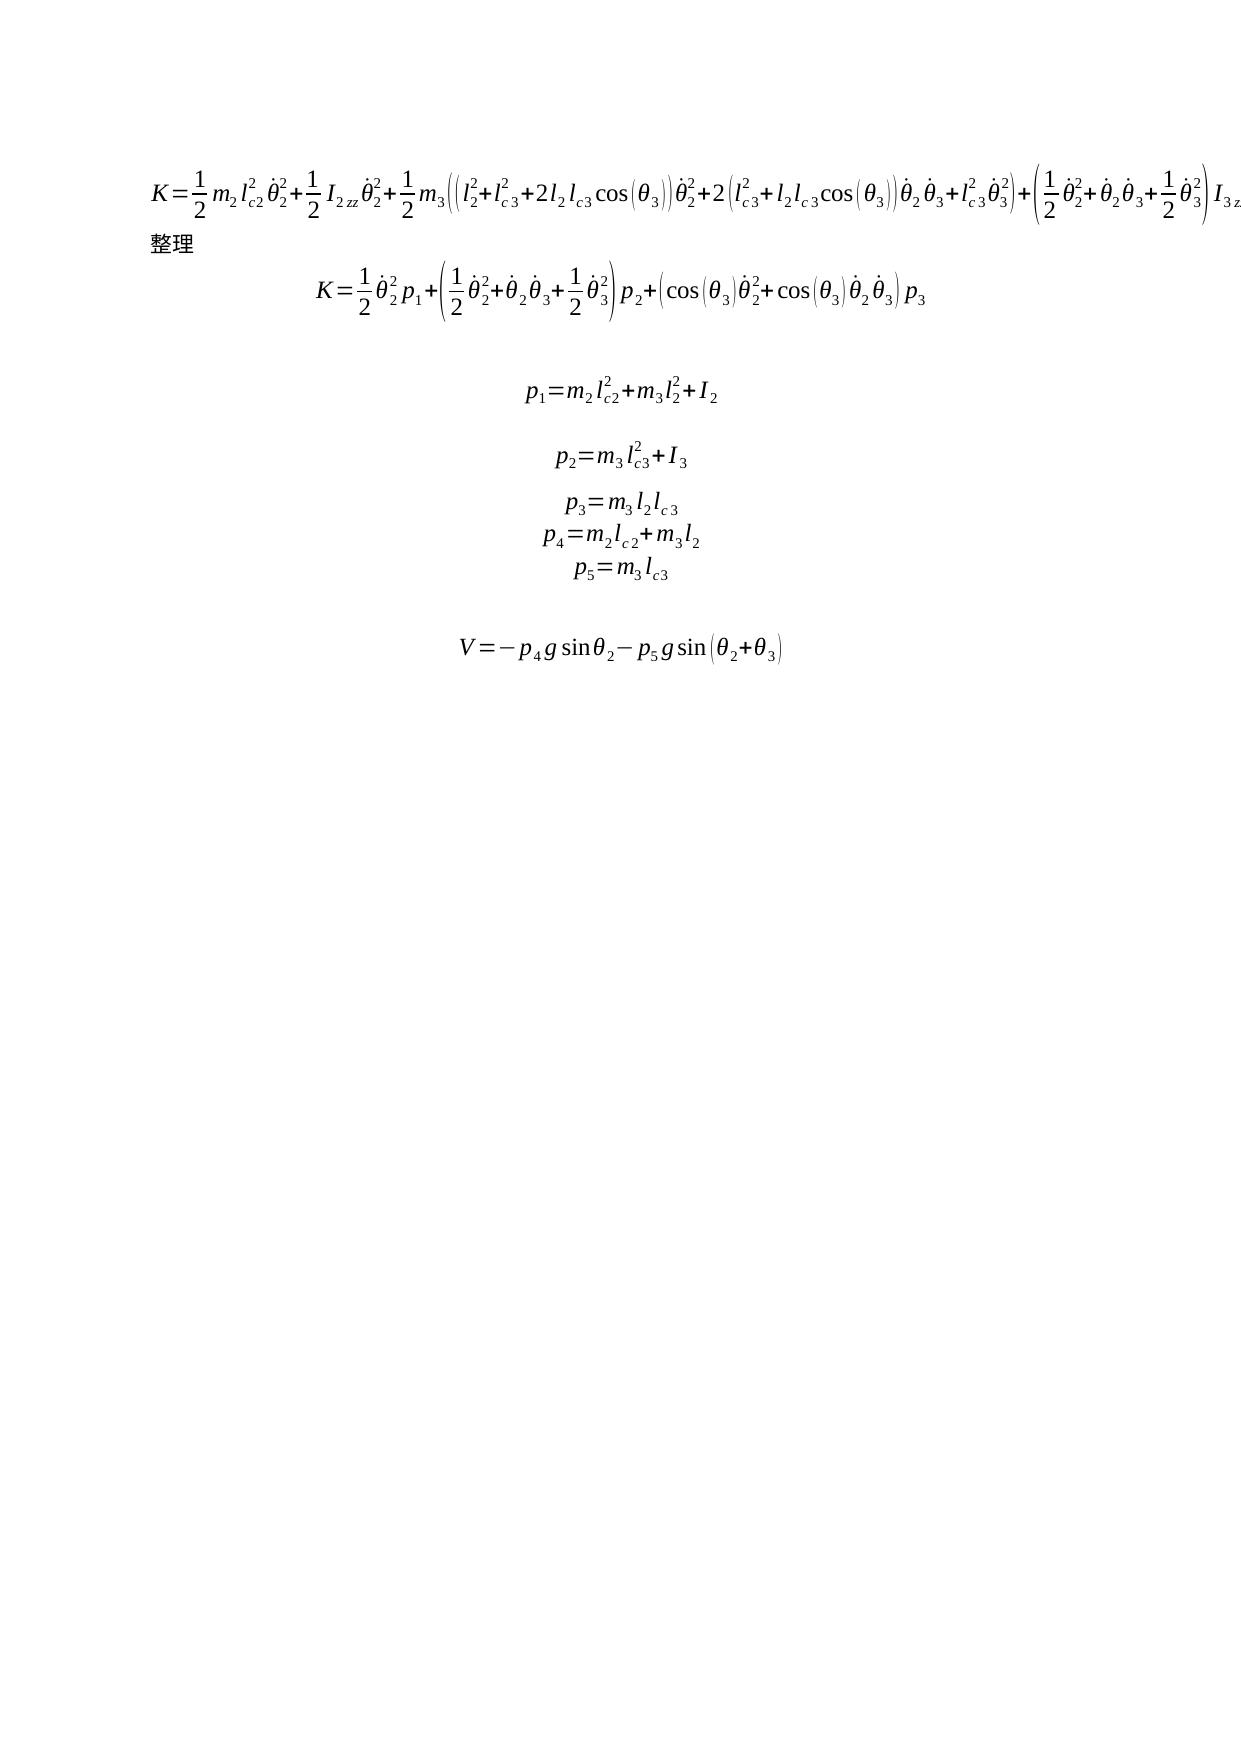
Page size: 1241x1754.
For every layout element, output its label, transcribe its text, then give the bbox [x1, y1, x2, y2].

text 整理 [150, 227, 1090, 259]
